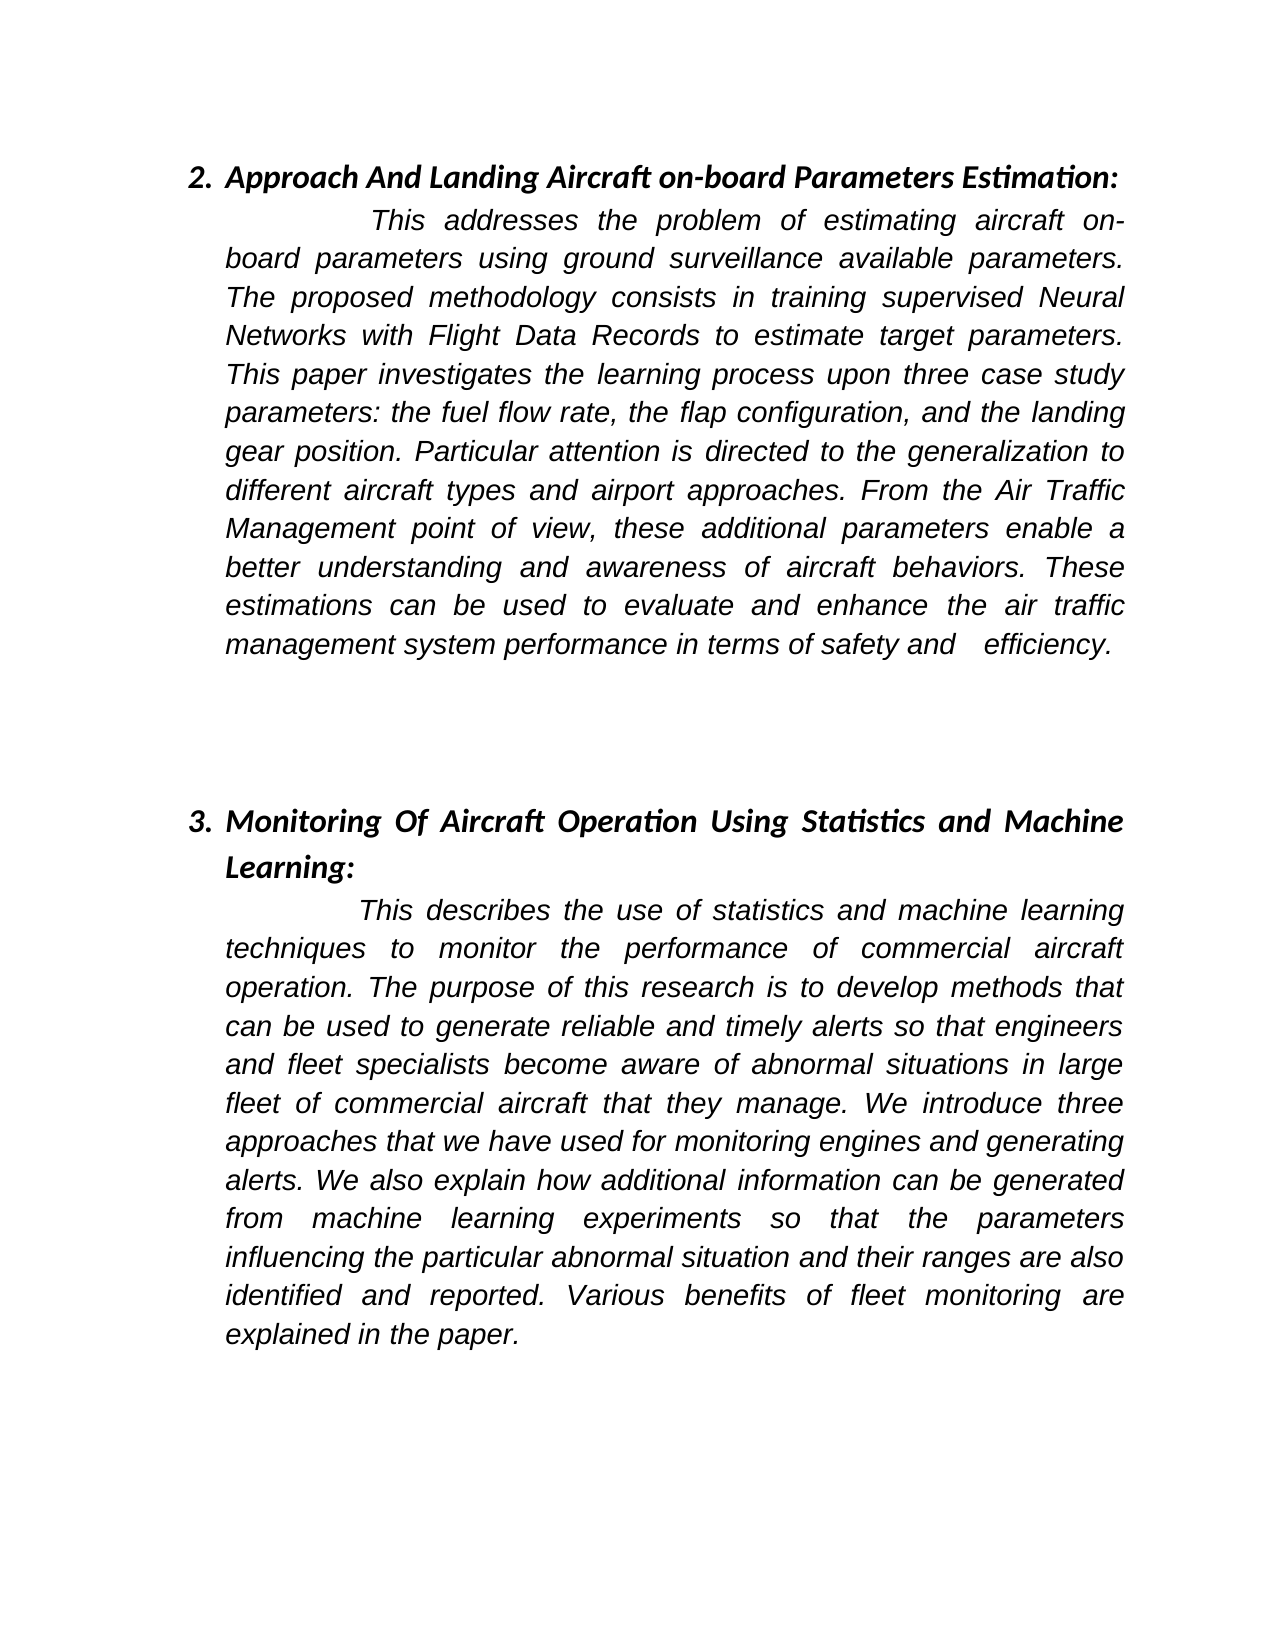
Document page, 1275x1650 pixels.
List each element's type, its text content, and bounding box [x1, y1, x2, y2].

subtitle Approach And Landing Aircraft on-board Parameters Estimation: [187, 156, 1150, 197]
text This describes the use of statistics and machine learning techniques to monitor the performance of commercial aircraft operation. The purpose of this research is to develop methods that can be used to generate reliable and timely alerts so that engineers and fleet specialists become aware of abnormal situations in large fleet of commercial aircraft that they manage. We introduce three approaches that we have used for monitoring engines and generating alerts. We also explain how additional information can be generated from machine learning experiments so that the parameters influencing the particular abnormal situation and their ranges are also identified and reported. Various benefits of fleet monitoring are explained in the paper. [225, 893, 1124, 1350]
text This addresses the problem of estimating aircraft on-board parameters using ground surveillance available parameters. The proposed methodology consists in training supervised Neural Networks with Flight Data Records to estimate target parameters. This paper investigates the learning process upon three case study parameters: the fuel flow rate, the flap configuration, and the landing gear position. Particular attention is directed to the generalization to different aircraft types and airport approaches. From the Air Traffic Management point of view, these additional parameters enable a better understanding and awareness of aircraft behaviors. These estimations can be used to evaluate and enhance the air traffic management system performance in terms of safety and efficiency. [225, 203, 1125, 660]
subtitle Monitoring Of Aircraft Operation Using Statistics and Machine Learning: [187, 800, 1124, 887]
